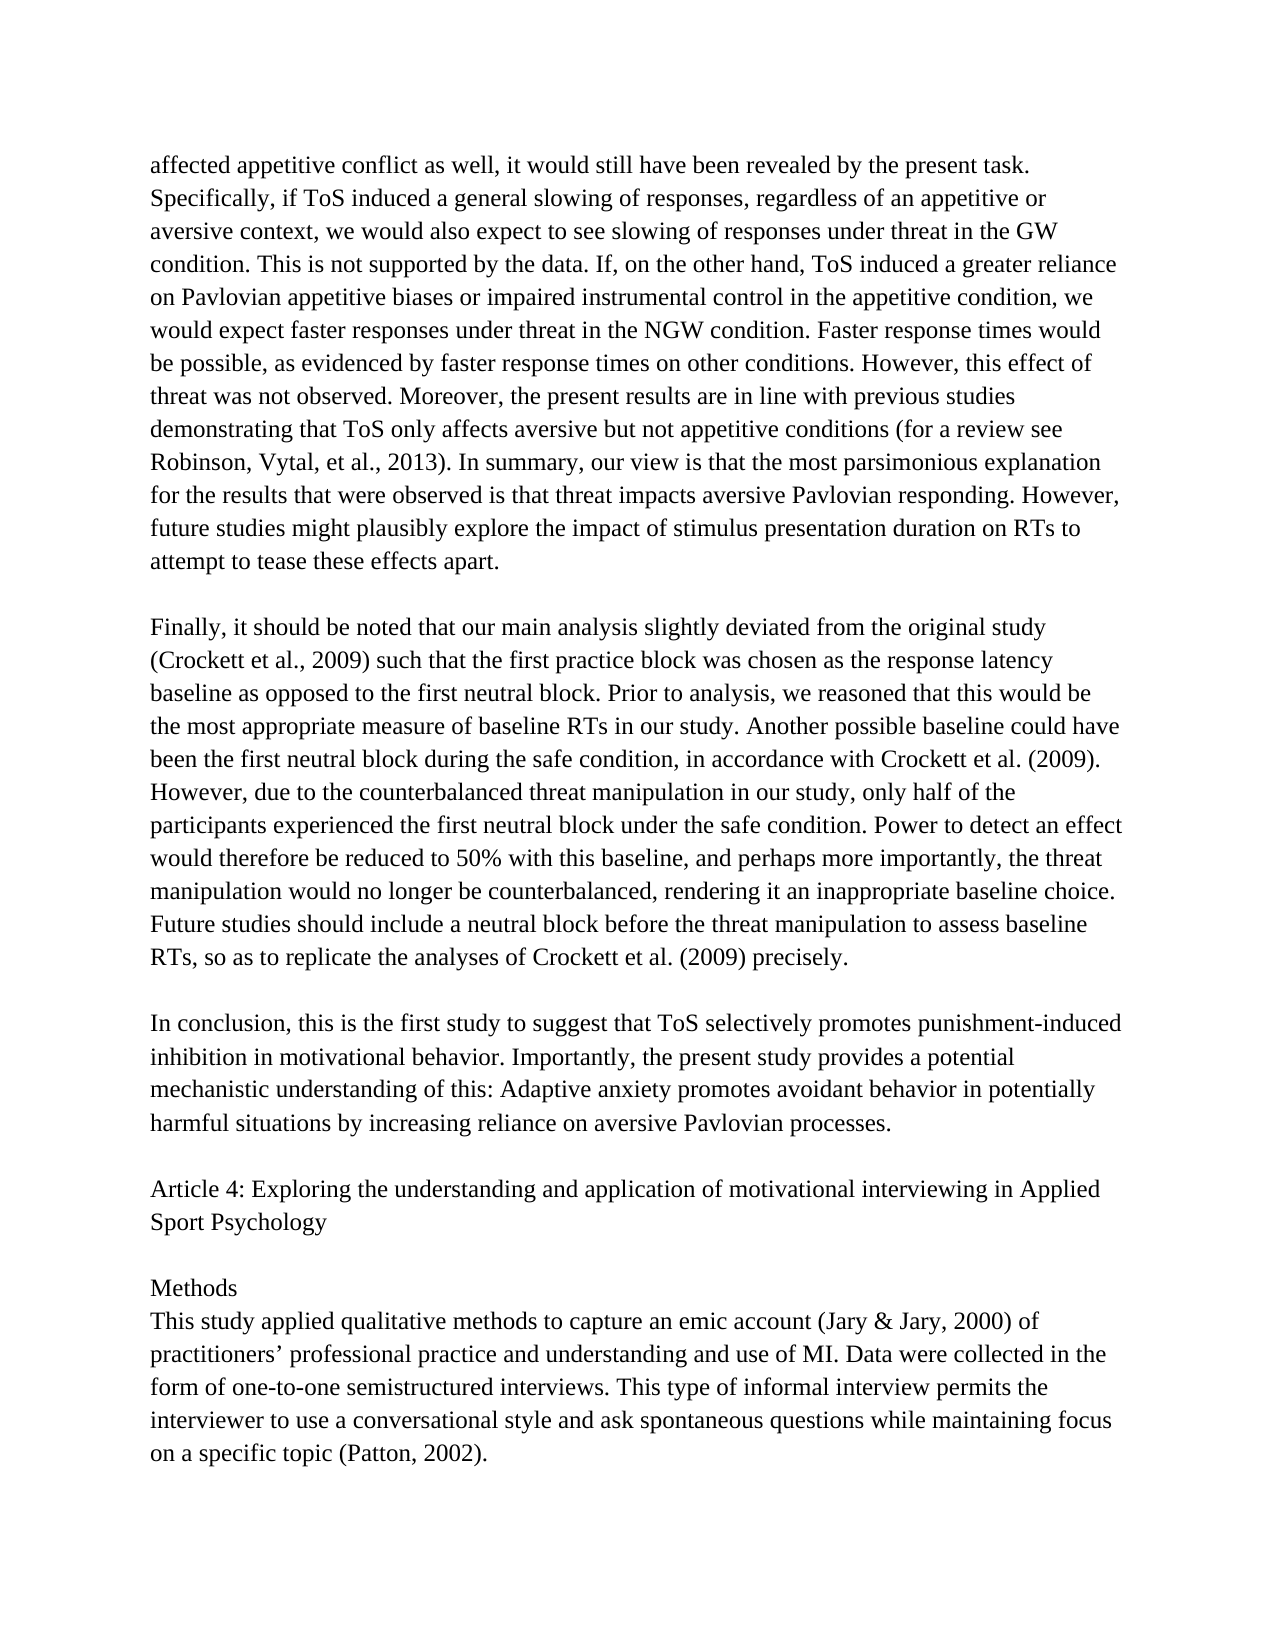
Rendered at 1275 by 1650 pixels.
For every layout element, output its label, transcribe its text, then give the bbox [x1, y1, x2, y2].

text Methods [150, 1273, 1125, 1301]
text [150, 150, 1125, 575]
text This study applied qualitative methods to capture an emic account (Jary & Jary, 2000) of practitioners’ professional practice and understanding and use of MI. Data were collected in the form of one-to-one semistructured interviews. This type of informal interview permits the interviewer to use a conversational style and ask spontaneous questions while maintaining focus on a specific topic (Patton, 2002). [150, 1306, 1125, 1467]
text Article 4: Exploring the understanding and application of motivational interviewing in Applied Sport Psychology [150, 1174, 1125, 1235]
text Finally, it should be noted that our main analysis slightly deviated from the original study (Crockett et al., 2009) such that the first practice block was chosen as the response latency baseline as opposed to the first neutral block. Prior to analysis, we reasoned that this would be the most appropriate measure of baseline RTs in our study. Another possible baseline could have been the first neutral block during the safe condition, in accordance with Crockett et al. (2009). However, due to the counterbalanced threat manipulation in our study, only half of the participants experienced the first neutral block under the safe condition. Power to detect an effect would therefore be reduced to 50% with this baseline, and perhaps more importantly, the threat manipulation would no longer be counterbalanced, rendering it an inappropriate baseline choice. Future studies should include a neutral block before the threat manipulation to assess baseline RTs, so as to replicate the analyses of Crockett et al. (2009) precisely. [150, 612, 1125, 971]
text In conclusion, this is the first study to suggest that ToS selectively promotes punishment-induced inhibition in motivational behavior. Importantly, the present study provides a potential mechanistic understanding of this: Adaptive anxiety promotes avoidant behavior in potentially harmful situations by increasing reliance on aversive Pavlovian processes. [150, 1008, 1125, 1136]
